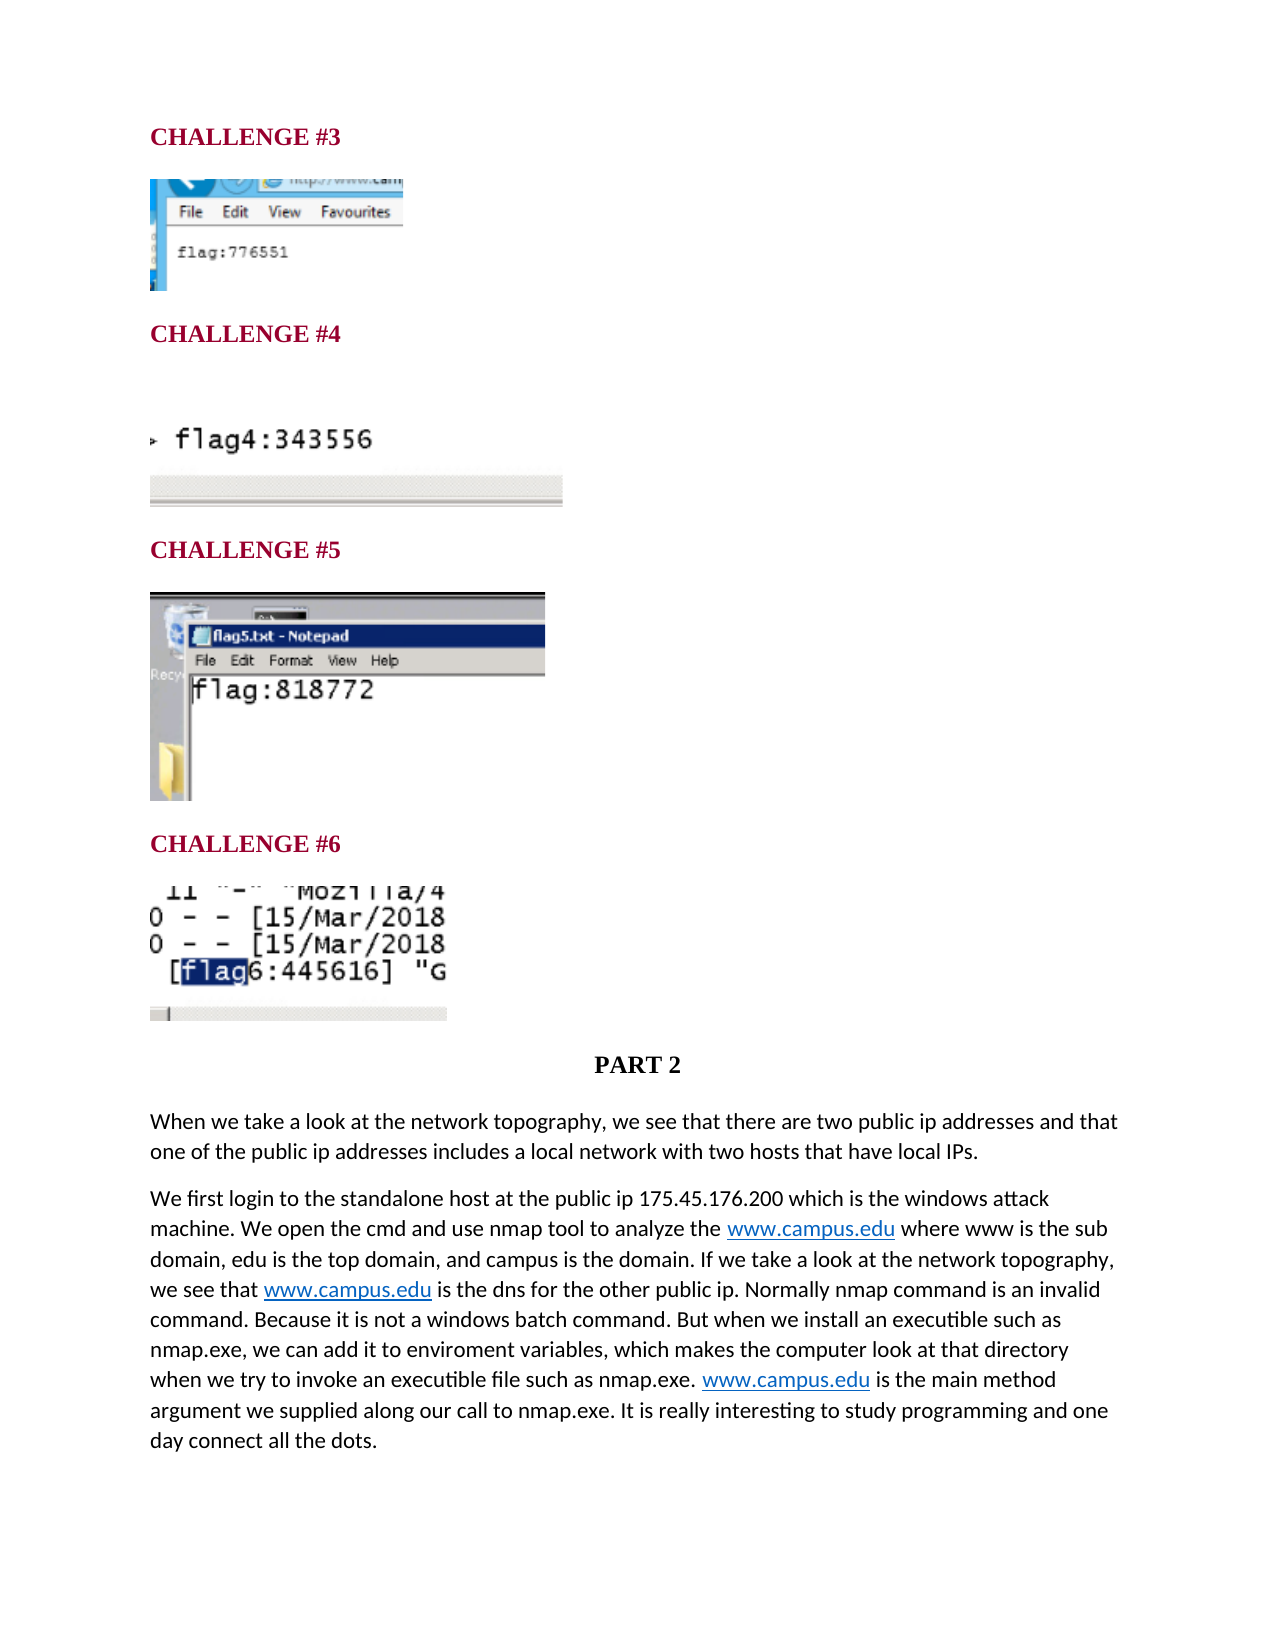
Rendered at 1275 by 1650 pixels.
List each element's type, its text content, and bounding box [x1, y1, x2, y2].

text challenge #6 [150, 829, 1125, 858]
picture [150, 592, 546, 801]
picture [180, 179, 204, 189]
picture [150, 376, 563, 507]
text PART 2 [150, 1050, 1125, 1078]
text challenge #5 [150, 535, 1125, 564]
text challenge #4 [150, 319, 1125, 348]
text When we take a look at the network topography, we see that there are two public ip addresses and that one of the public ip addresses includes a local network with two hosts that have local IPs. [150, 1107, 1125, 1165]
text challenge #3 [150, 122, 1125, 151]
picture [150, 179, 404, 291]
picture [150, 886, 447, 1021]
text We first login to the standalone host at the public ip 175.45.176.200 which is the windows attack machine. We open the cmd and use nmap tool to analyze the www.campus.edu where www is the sub domain, edu is the top domain, and campus is the domain. If we take a look at the network topography, we see that www.campus.edu is the dns for the other public ip. Normally nmap command is an invalid command. Because it is not a windows batch command. But when we install an executible such as nmap.exe, we can add it to enviroment variables, which makes the computer look at that directory when we try to invoke an executible file such as nmap.exe. www.campus.edu is the main method argument we supplied along our call to nmap.exe. It is really interesting to study programming and one day connect all the dots. [150, 1184, 1125, 1454]
